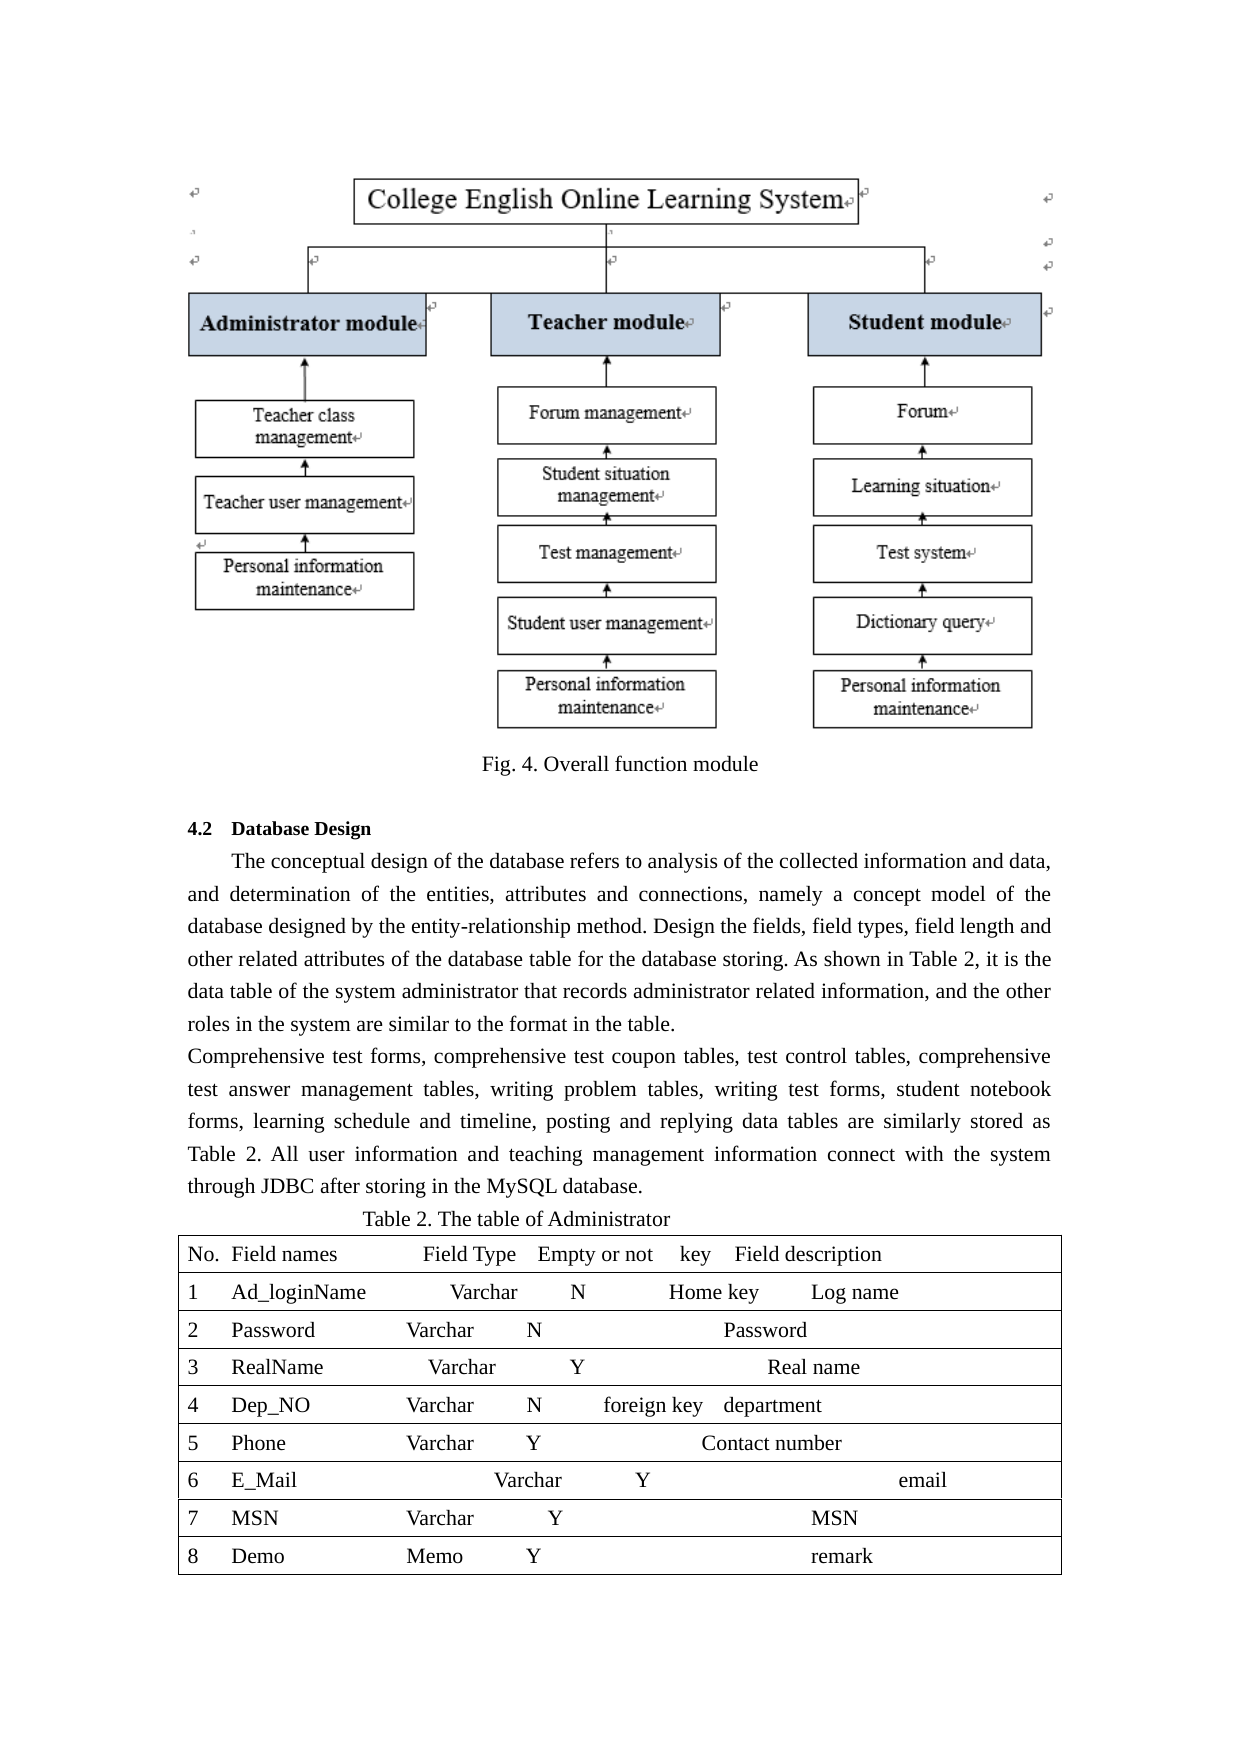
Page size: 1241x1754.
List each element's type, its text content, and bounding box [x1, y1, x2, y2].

text 1 Ad_loginName Varchar N Home key Log name [179, 1273, 1061, 1310]
text Fig. 4. Overall function module [187, 747, 1053, 779]
text No. Field names Field Type Empty or not key Field description [179, 1236, 1061, 1272]
text 4.2 Database Design [187, 812, 1053, 844]
text Comprehensive test forms, comprehensive test coupon tables, test control tables, comprehensive test answer management tables, writing problem tables, writing test forms, student notebook forms, learning schedule and timeline, posting and replying data tables are similarly stored as Table 2. All user information and teaching management information connect with the system through JDBC after storing in the MySQL database. [187, 1039, 1053, 1202]
picture [187, 162, 1053, 734]
text Table 2. The table of Administrator [319, 1202, 1053, 1234]
text 6 E_Mail Varchar Y email [179, 1462, 1061, 1498]
text The conceptual design of the database refers to analysis of the collected information and data, and determination of the entities, attributes and connections, namely a concept model of the database designed by the entity-relationship method. Design the fields, field types, field length and other related attributes of the database table for the database storing. As shown in Table 2, it is the data table of the system administrator that records administrator related information, and the other roles in the system are similar to the format in the table. [187, 844, 1053, 1039]
text 7 MSN Varchar Y MSN [179, 1500, 1061, 1536]
text 2 Password Varchar N Password [179, 1311, 1061, 1348]
text 8 Demo Memo Y remark [179, 1537, 1061, 1574]
text 5 Phone Varchar Y Contact number [179, 1424, 1061, 1461]
text 4 Dep_NO Varchar N foreign key department [179, 1386, 1061, 1423]
text 3 RealName Varchar Y Real name [179, 1349, 1061, 1385]
